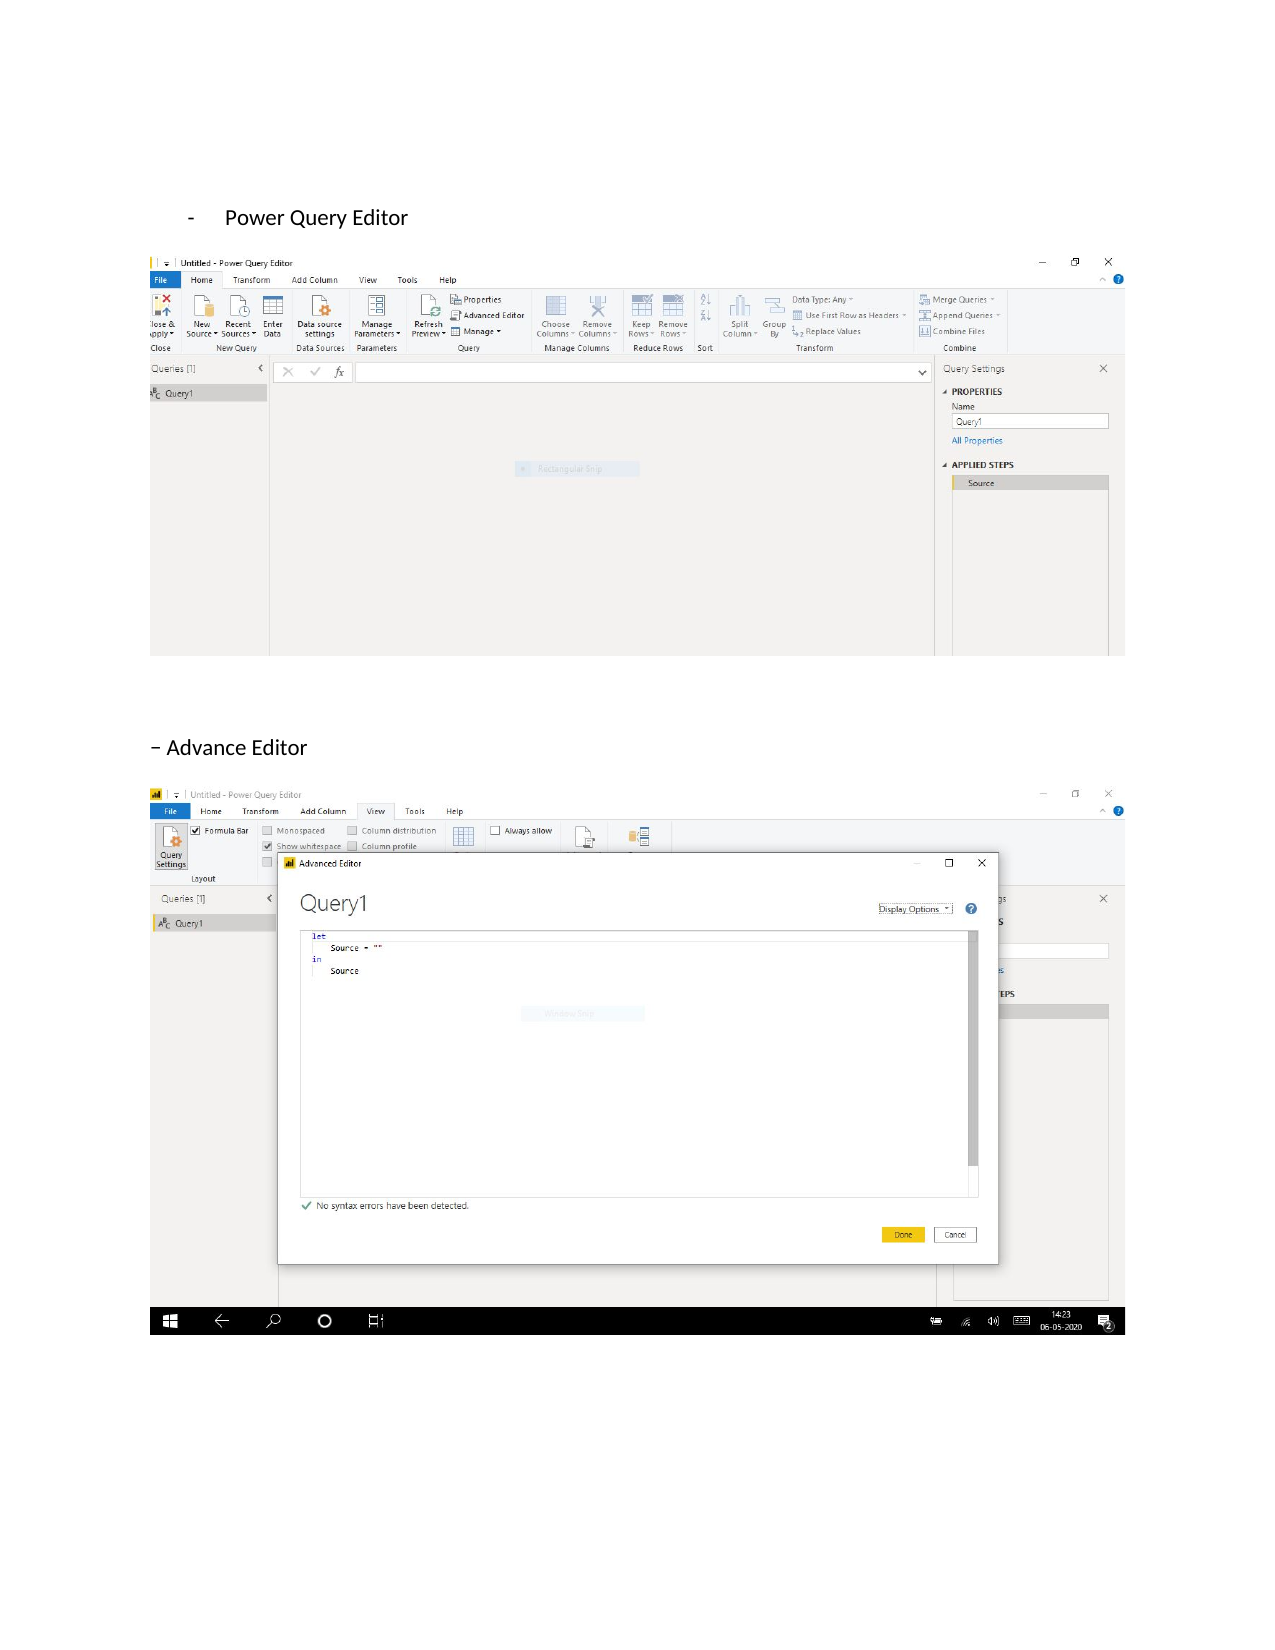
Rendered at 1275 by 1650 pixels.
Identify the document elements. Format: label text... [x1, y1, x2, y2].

picture [150, 786, 1125, 1335]
text − Advance Editor [150, 733, 1125, 762]
list Power Query Editor [187, 203, 1125, 231]
picture [150, 256, 1125, 656]
